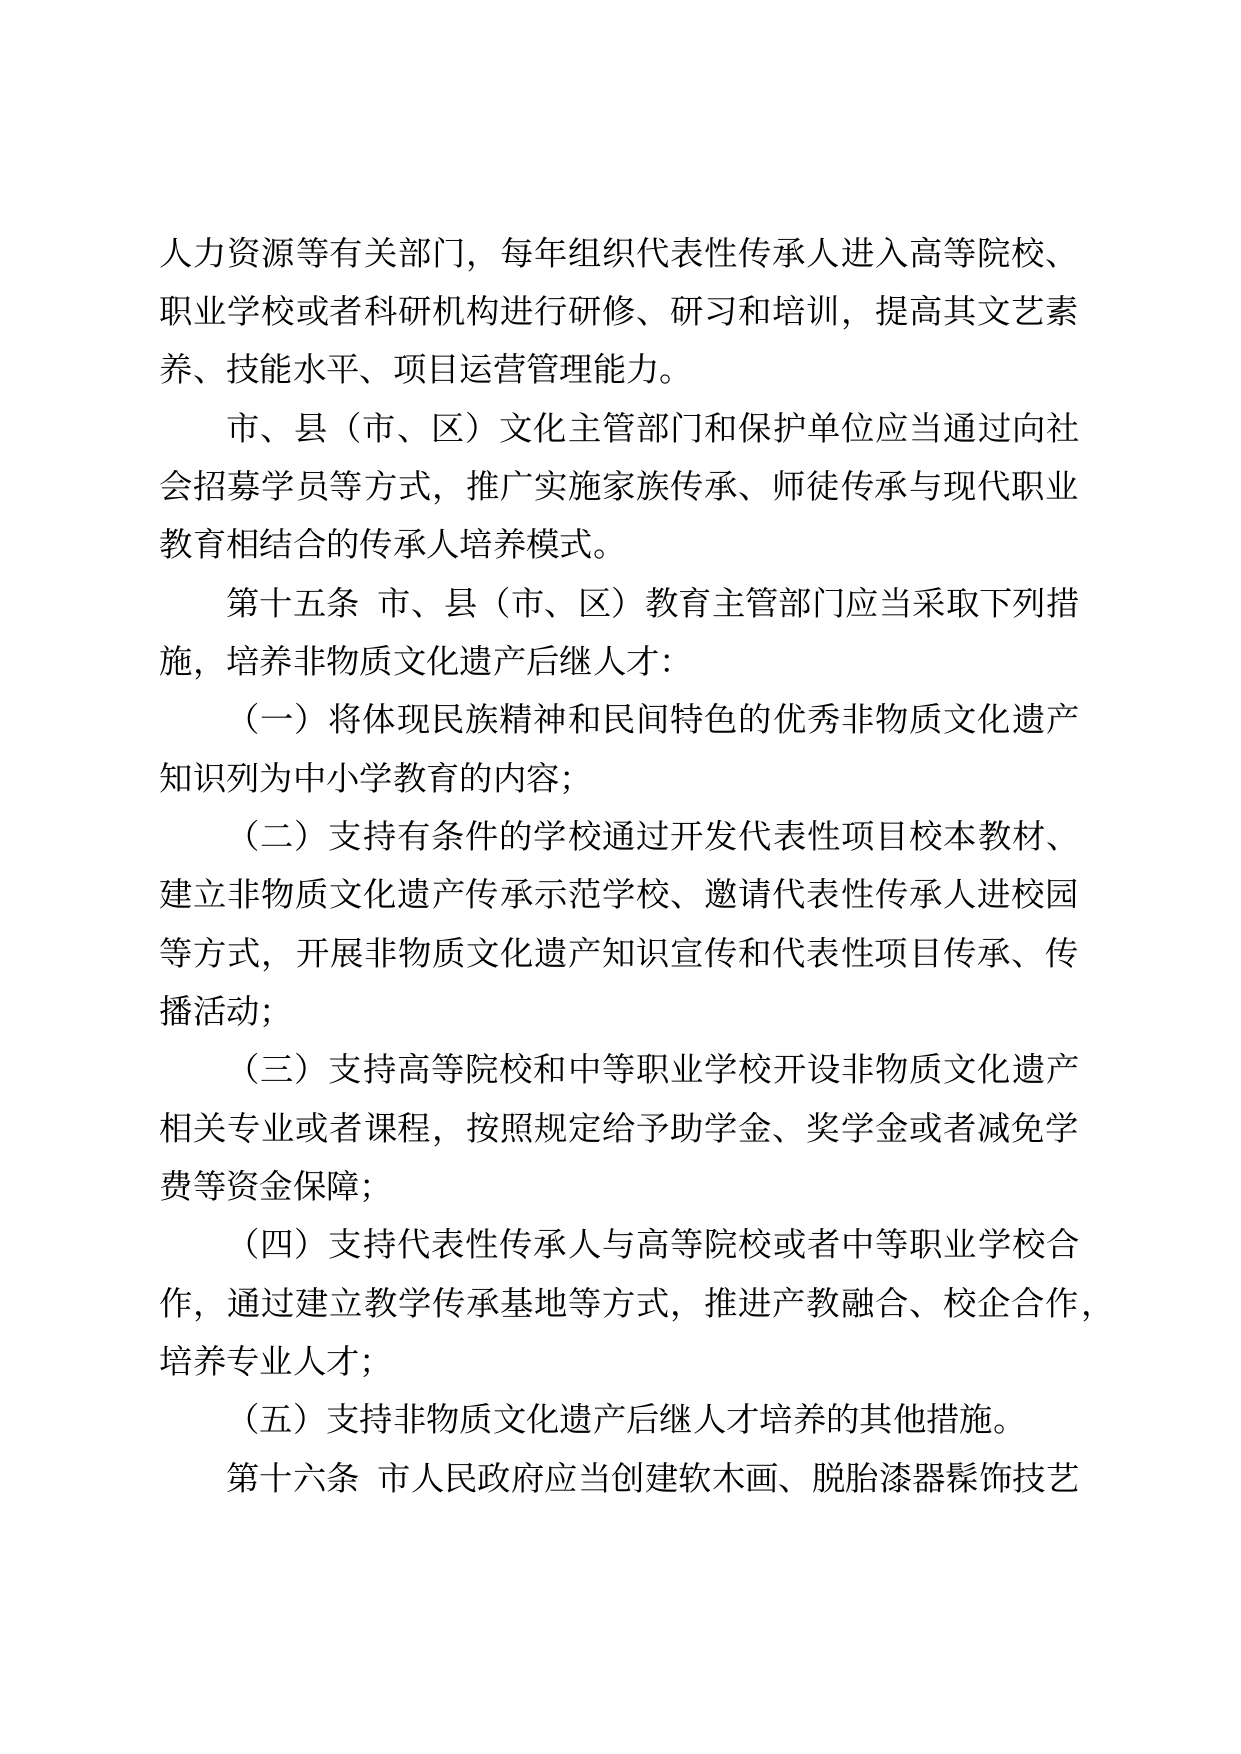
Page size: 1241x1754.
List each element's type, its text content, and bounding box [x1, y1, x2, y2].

text （二）支持有条件的学校通过开发代表性项目校本教材、建立非物质文化遗产传承示范学校、邀请代表性传承人进校园等方式，开展非物质文化遗产知识宣传和代表性项目传承、传播活动； [159, 802, 1081, 1035]
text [159, 1443, 1081, 1502]
text （五）支持非物质文化遗产后继人才培养的其他措施。 [159, 1385, 1081, 1443]
text （三）支持高等院校和中等职业学校开设非物质文化遗产相关专业或者课程，按照规定给予助学金、奖学金或者减免学费等资金保障； [159, 1035, 1081, 1210]
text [159, 218, 1081, 393]
text 市、县（市、区）文化主管部门和保护单位应当通过向社会招募学员等方式，推广实施家族传承、师徒传承与现代职业教育相结合的传承人培养模式。 [159, 393, 1081, 568]
text （四）支持代表性传承人与高等院校或者中等职业学校合作，通过建立教学传承基地等方式，推进产教融合、校企合作，培养专业人才； [159, 1210, 1081, 1385]
text （一）将体现民族精神和民间特色的优秀非物质文化遗产知识列为中小学教育的内容； [159, 685, 1081, 802]
text 第十五条 市、县（市、区）教育主管部门应当采取下列措施，培养非物质文化遗产后继人才： [159, 568, 1081, 685]
